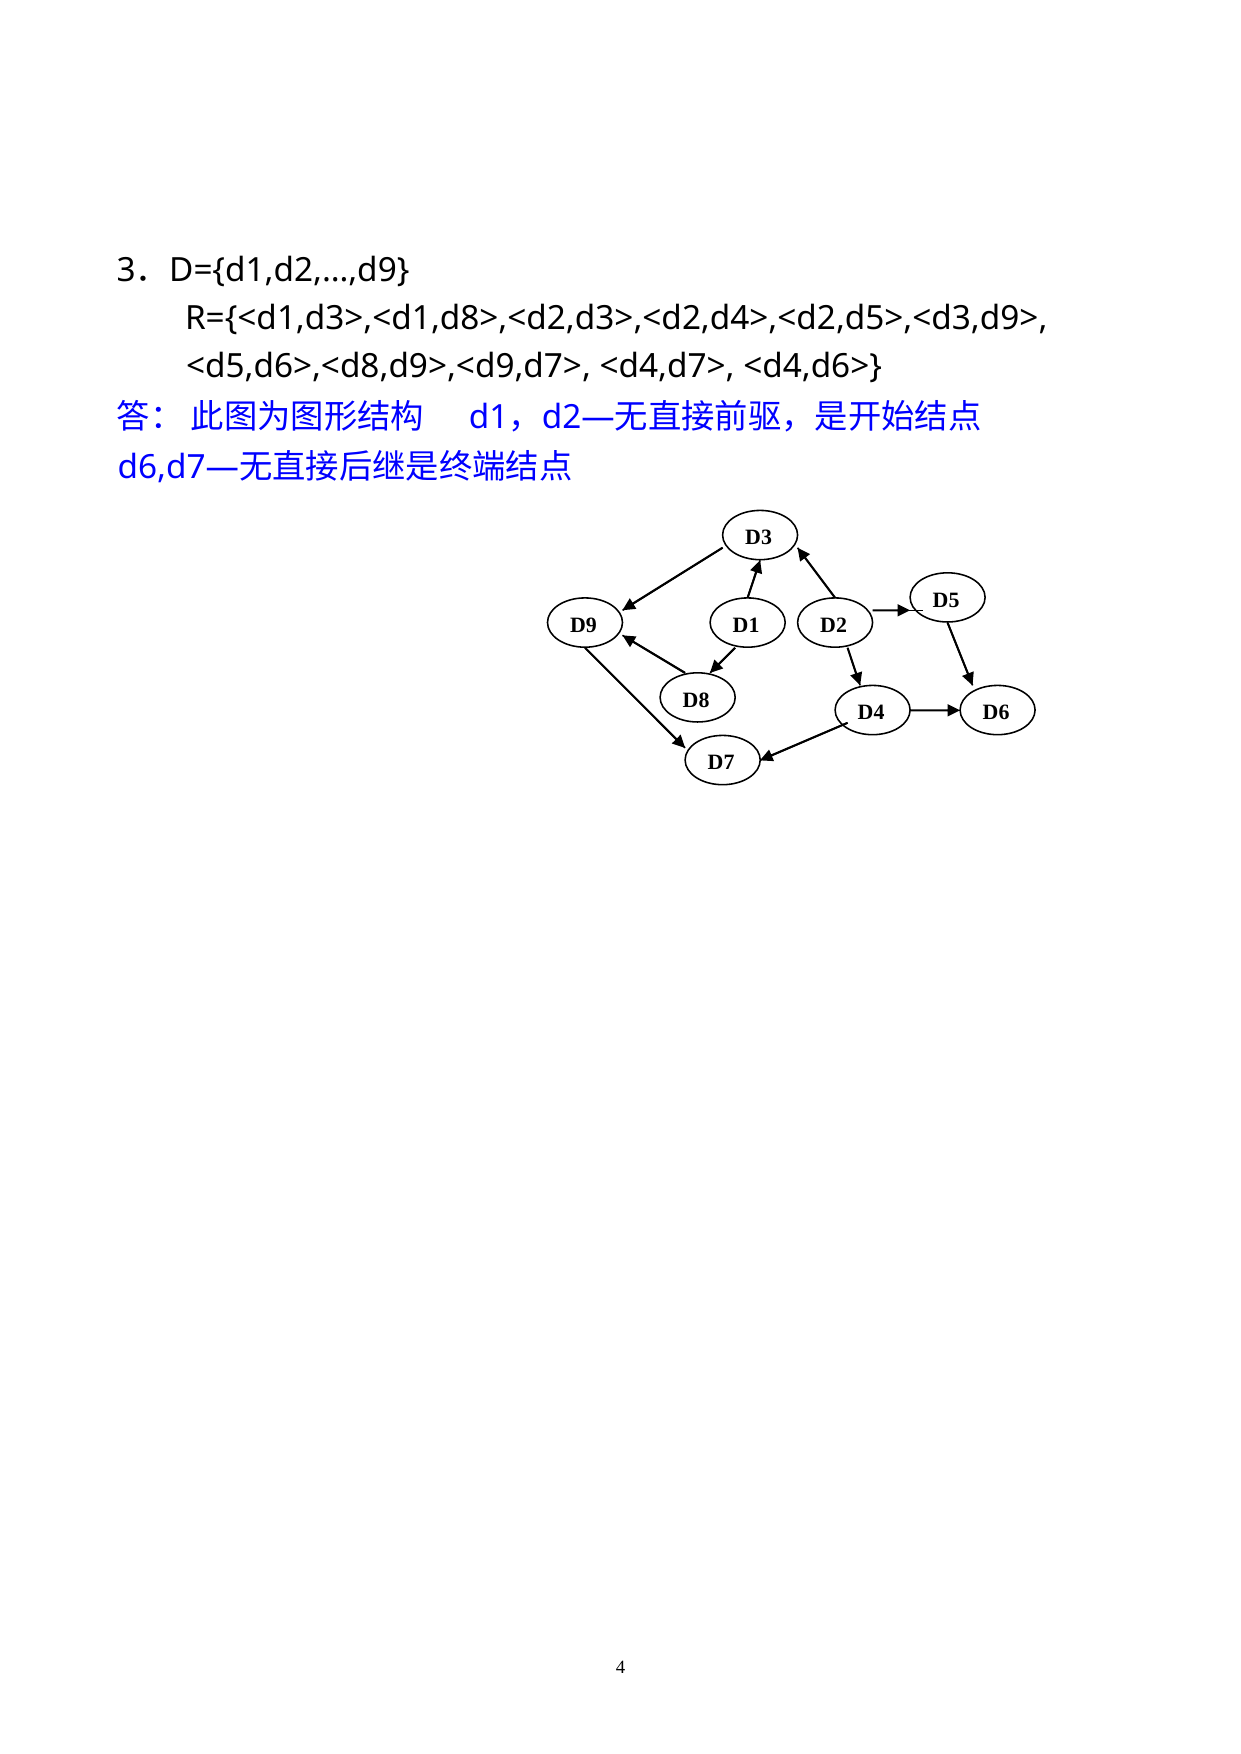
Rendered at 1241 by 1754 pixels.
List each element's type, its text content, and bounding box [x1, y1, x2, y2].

text 3．D={d1,d2,…,d9} [116, 243, 1135, 291]
text R={<d1,d3>,<d1,d8>,<d2,d3>,<d2,d4>,<d2,d5>,<d3,d9>, <d5,d6>,<d8,d9>,<d9,d7>, <d4,d7>, <d4,d6>} [185, 294, 1135, 387]
text 答： 此图为图形结构 d1，d2—无直接前驱，是开始结点 d6,d7—无直接后继是终端结点 [116, 389, 984, 488]
